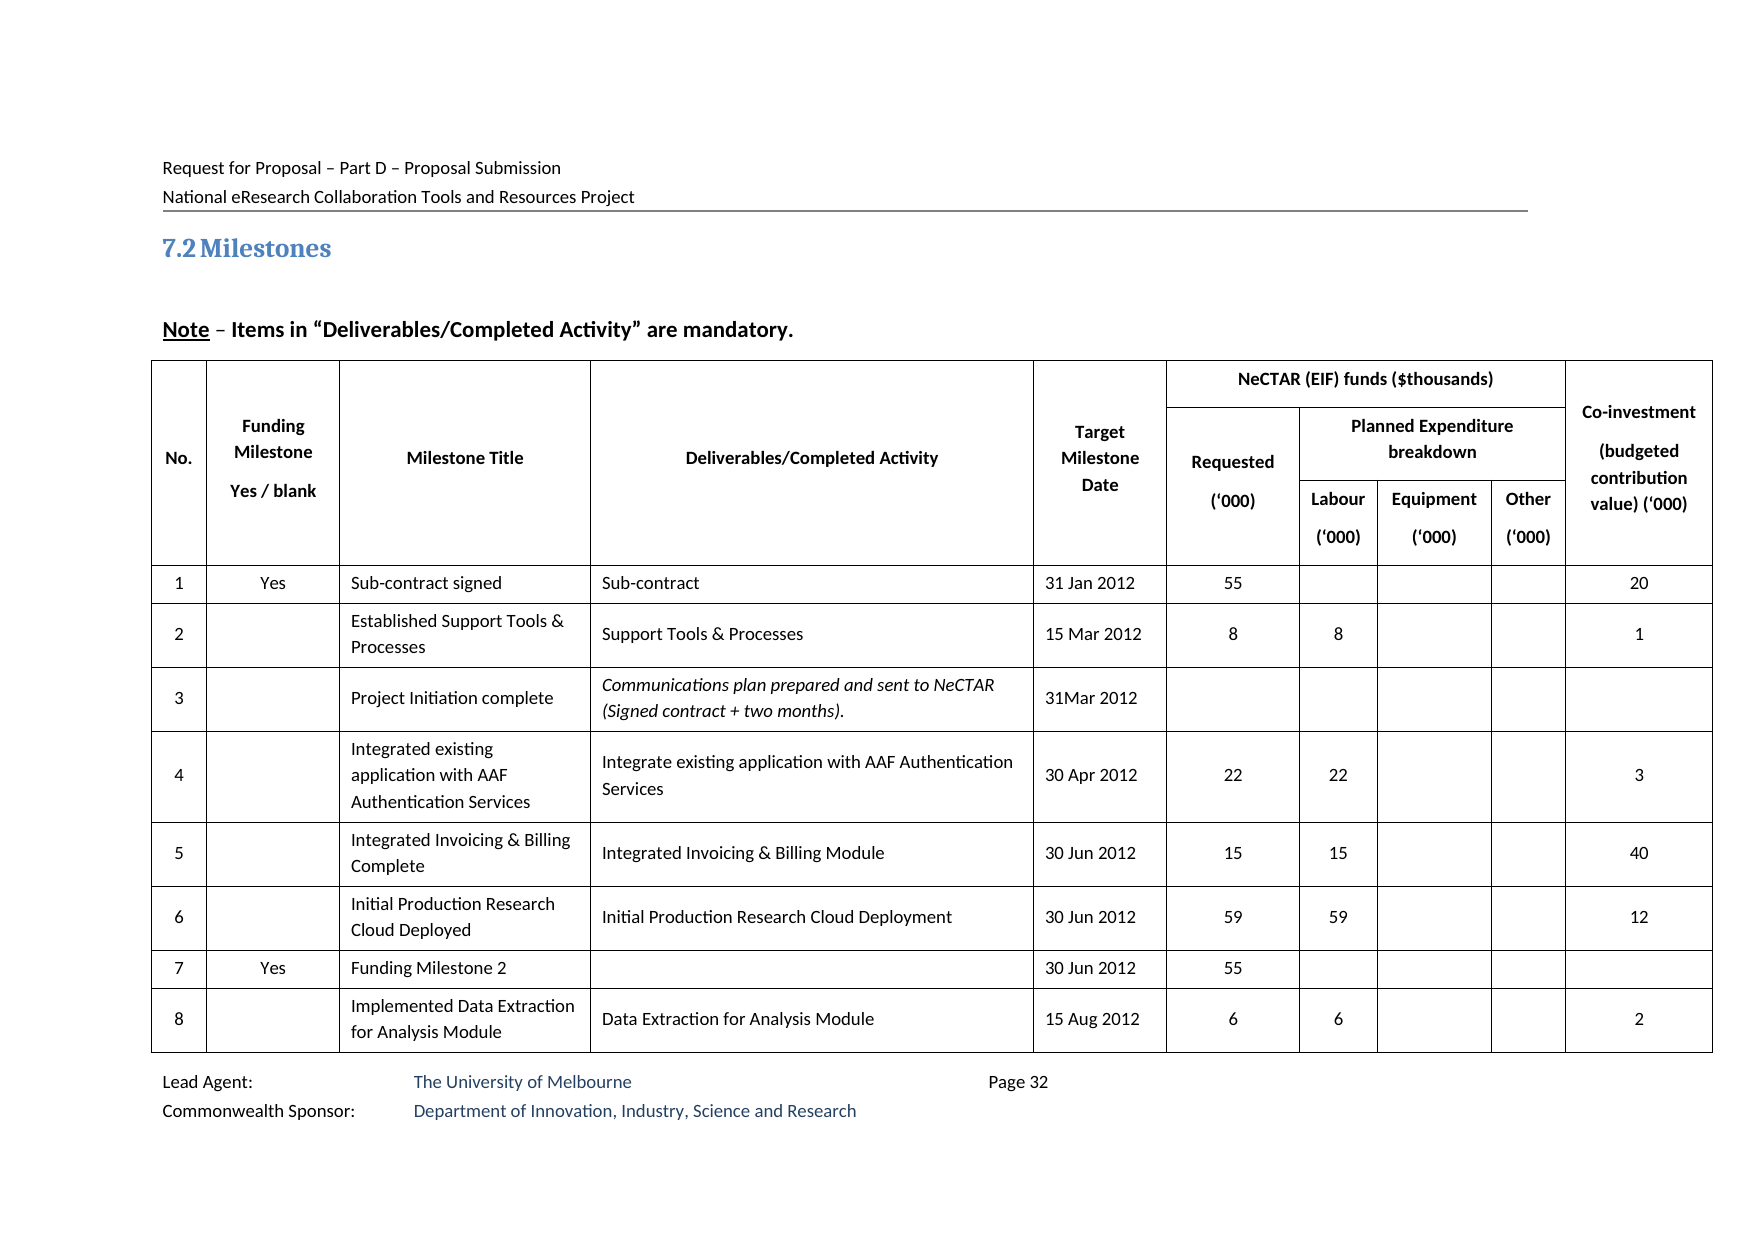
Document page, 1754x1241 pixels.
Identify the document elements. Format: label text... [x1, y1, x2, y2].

table_cell [207, 668, 339, 731]
table_cell [1492, 887, 1565, 950]
table_cell [207, 604, 339, 667]
table_cell [1492, 668, 1565, 731]
table_cell Communications plan prepared and sent to NeCTAR (Signed contract + two months). [591, 668, 1033, 731]
table_cell Integrated Invoicing & Billing Complete [340, 823, 590, 886]
table_cell 1 [1566, 604, 1712, 667]
table_cell 2 [1566, 989, 1712, 1052]
table_cell 20 [1566, 566, 1712, 603]
table_cell Planned Expenditure breakdown [1300, 408, 1565, 479]
table_cell 31 Jan 2012 [1034, 566, 1166, 603]
table_cell 59 [1167, 887, 1299, 950]
table_cell Initial Production Research Cloud Deployed [340, 887, 590, 950]
table_cell 30 Jun 2012 [1034, 823, 1166, 886]
table_cell Equipment (‘000) [1378, 481, 1491, 565]
table_cell 22 [1167, 732, 1299, 822]
table_cell 31Mar 2012 [1034, 668, 1166, 731]
table_header Target Milestone Date [1034, 361, 1166, 565]
table_cell Initial Production Research Cloud Deployment [591, 887, 1033, 950]
table_cell Funding Milestone 2 [340, 951, 590, 988]
table_cell 55 [1167, 566, 1299, 603]
table_cell Labour (‘000) [1300, 481, 1377, 565]
table_header Funding Milestone Yes / blank [207, 361, 339, 565]
table_cell [207, 823, 339, 886]
table_cell 7 [152, 951, 206, 988]
table_cell 30 Jun 2012 [1034, 951, 1166, 988]
table_cell [1167, 668, 1299, 731]
table_cell [207, 732, 339, 822]
table_cell Implemented Data Extraction for Analysis Module [340, 989, 590, 1052]
table_cell [1378, 604, 1491, 667]
table_cell [1492, 604, 1565, 667]
table_cell [1378, 823, 1491, 886]
table_header Co-investment (budgeted contribution value) (‘000) [1566, 361, 1712, 565]
table_cell 8 [1167, 604, 1299, 667]
table_cell [1378, 989, 1491, 1052]
table_cell 22 [1300, 732, 1377, 822]
table_cell 5 [152, 823, 206, 886]
table_cell 3 [152, 668, 206, 731]
table_cell 2 [152, 604, 206, 667]
table_cell [1378, 732, 1491, 822]
table_header NeCTAR (EIF) funds ($thousands) [1167, 361, 1565, 407]
table_cell [1492, 732, 1565, 822]
table_cell Support Tools & Processes [591, 604, 1033, 667]
table_cell Other (‘000) [1492, 481, 1565, 565]
table_cell 6 [1167, 989, 1299, 1052]
table_cell 55 [1167, 951, 1299, 988]
table_cell 30 Jun 2012 [1034, 887, 1166, 950]
table_cell [591, 951, 1033, 988]
table_cell 59 [1300, 887, 1377, 950]
text Note – Items in “Deliverables/Completed Activity” are mandatory. [162, 315, 1528, 343]
table_cell [1492, 989, 1565, 1052]
table_cell Project Initiation complete [340, 668, 590, 731]
table_cell 6 [152, 887, 206, 950]
table_cell 4 [152, 732, 206, 822]
table_cell Data Extraction for Analysis Module [591, 989, 1033, 1052]
table_cell 30 Apr 2012 [1034, 732, 1166, 822]
table_cell 40 [1566, 823, 1712, 886]
table_cell Yes [207, 951, 339, 988]
table_cell [1566, 951, 1712, 988]
table_header Milestone Title [340, 361, 590, 565]
table_cell [1300, 668, 1377, 731]
table_cell [1566, 668, 1712, 731]
table_cell Sub-contract [591, 566, 1033, 603]
table_cell [1378, 887, 1491, 950]
table_cell 8 [1300, 604, 1377, 667]
table_cell 8 [152, 989, 206, 1052]
table_cell 15 [1300, 823, 1377, 886]
table_header No. [152, 361, 206, 565]
table_cell Yes [207, 566, 339, 603]
table_cell Sub-contract signed [340, 566, 590, 603]
table_cell 1 [152, 566, 206, 603]
table_cell [1378, 566, 1491, 603]
table_header Deliverables/Completed Activity [591, 361, 1033, 565]
table_cell Requested (‘000) [1167, 408, 1299, 565]
table_cell [1378, 668, 1491, 731]
subtitle Milestones [162, 233, 1528, 264]
table_cell [1300, 951, 1377, 988]
table_cell Integrate existing application with AAF Authentication Services [591, 732, 1033, 822]
table_cell Established Support Tools & Processes [340, 604, 590, 667]
table_cell [1378, 951, 1491, 988]
table_cell [207, 989, 339, 1052]
table_cell 6 [1300, 989, 1377, 1052]
table_cell 15 Aug 2012 [1034, 989, 1166, 1052]
table_cell 12 [1566, 887, 1712, 950]
table_cell 15 [1167, 823, 1299, 886]
table_cell [1300, 566, 1377, 603]
table_cell 15 Mar 2012 [1034, 604, 1166, 667]
table_cell Integrated Invoicing & Billing Module [591, 823, 1033, 886]
table_cell 3 [1566, 732, 1712, 822]
table_cell [1492, 566, 1565, 603]
table_cell Integrated existing application with AAF Authentication Services [340, 732, 590, 822]
table_cell [1492, 823, 1565, 886]
table_cell [1492, 951, 1565, 988]
table_cell [207, 887, 339, 950]
